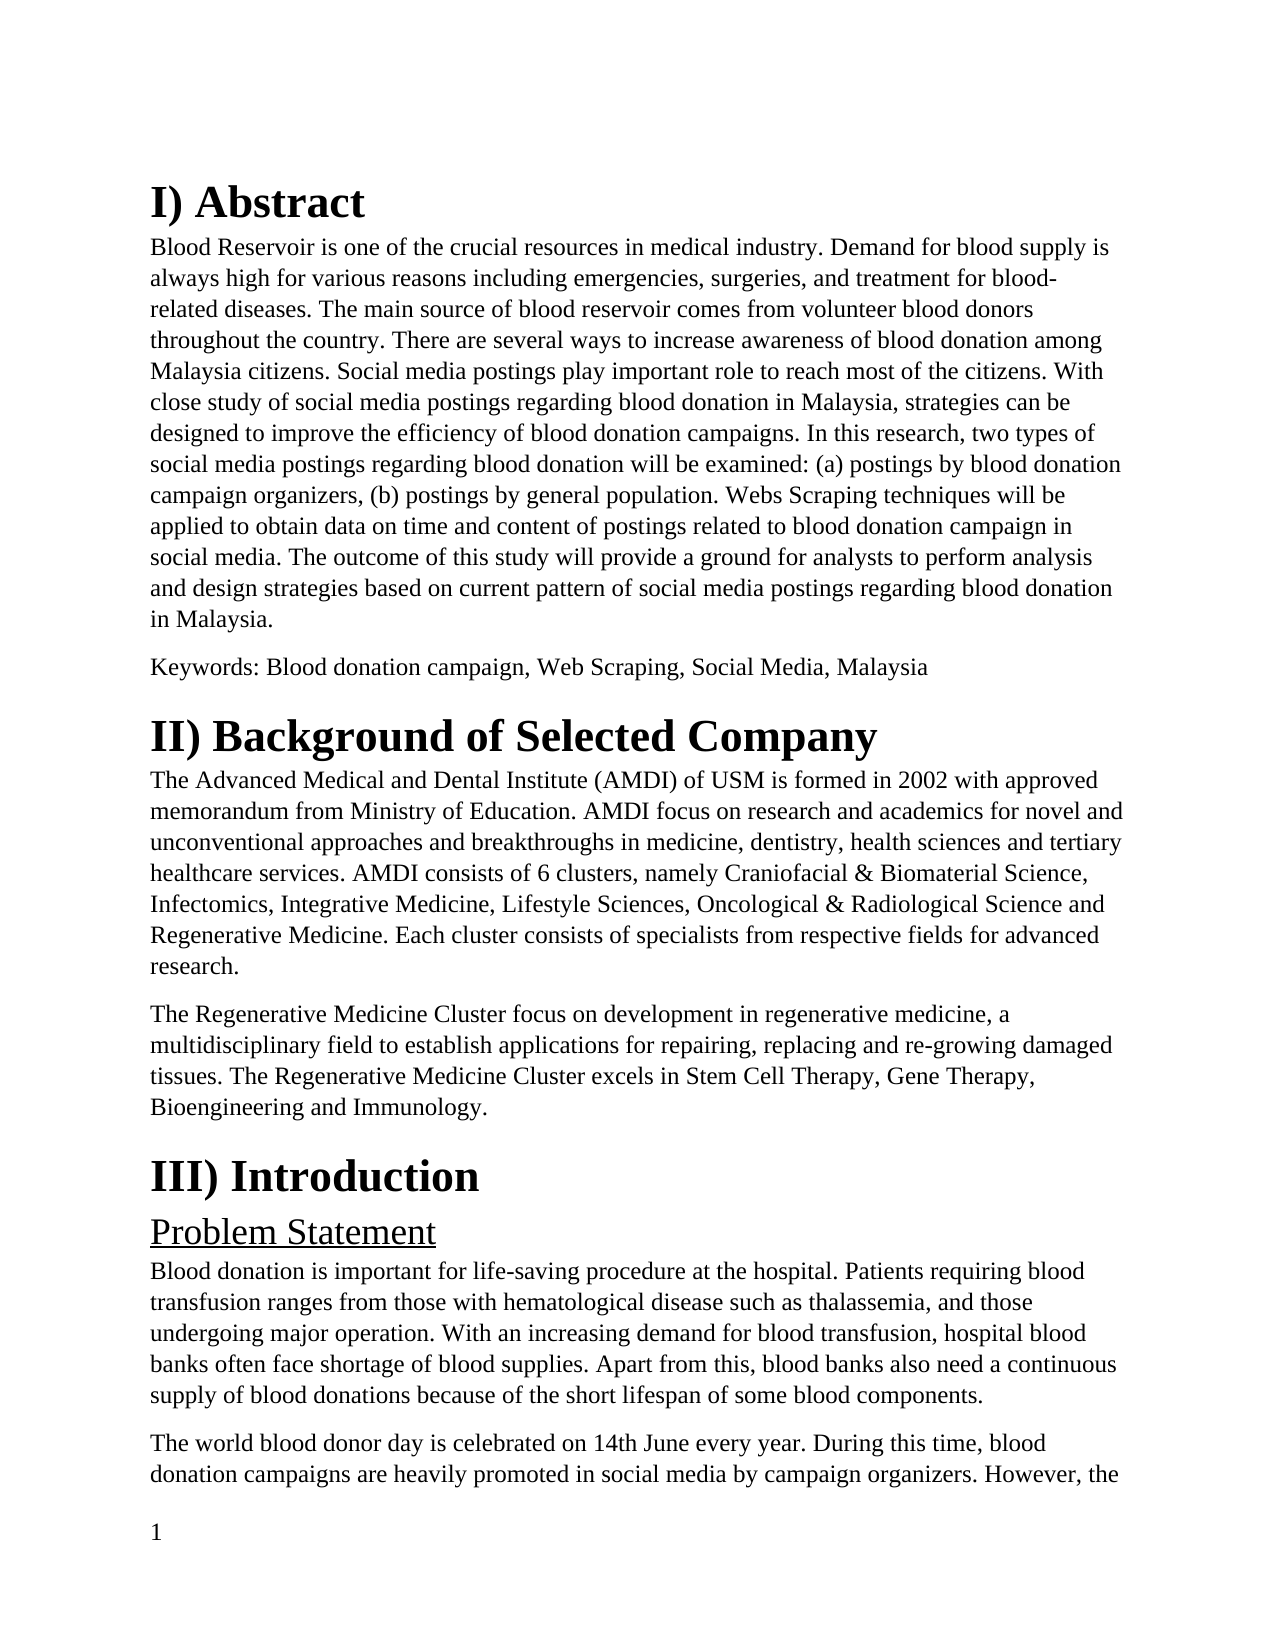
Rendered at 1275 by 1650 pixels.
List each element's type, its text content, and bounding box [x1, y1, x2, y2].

text Keywords: Blood donation campaign, Web Scraping, Social Media, Malaysia [150, 652, 1125, 681]
text Blood Reservoir is one of the crucial resources in medical industry. Demand for blood supply is always high for various reasons including emergencies, surgeries, and treatment for blood-related diseases. The main source of blood reservoir comes from volunteer blood donors throughout the country. There are several ways to increase awareness of blood donation among Malaysia citizens. Social media postings play important role to reach most of the citizens. With close study of social media postings regarding blood donation in Malaysia, strategies can be designed to improve the efficiency of blood donation campaigns. In this research, two types of social media postings regarding blood donation will be examined: (a) postings by blood donation campaign organizers, (b) postings by general population. Webs Scraping techniques will be applied to obtain data on time and content of postings related to blood donation campaign in social media. The outcome of this study will provide a ground for analysts to perform analysis and design strategies based on current pattern of social media postings regarding blood donation in Malaysia. [150, 232, 1125, 633]
text The Advanced Medical and Dental Institute (AMDI) of USM is formed in 2002 with approved memorandum from Ministry of Education. AMDI focus on research and academics for novel and unconventional approaches and breakthroughs in medicine, dentistry, health sciences and tertiary healthcare services. AMDI consists of 6 clusters, namely Craniofacial & Biomaterial Science, Infectomics, Integrative Medicine, Lifestyle Sciences, Oncological & Radiological Science and Regenerative Medicine. Each cluster consists of specialists from respective fields for advanced research. [150, 765, 1125, 980]
text Blood donation is important for life-saving procedure at the hospital. Patients requiring blood transfusion ranges from those with hematological disease such as thalassemia, and those undergoing major operation. With an increasing demand for blood transfusion, hospital blood banks often face shortage of blood supplies. Apart from this, blood banks also need a continuous supply of blood donations because of the short lifespan of some blood components. [150, 1256, 1125, 1409]
subtitle III) Introduction [150, 1148, 1125, 1201]
subtitle Problem Statement [150, 1209, 1125, 1252]
subtitle II) Background of Selected Company [150, 708, 1125, 761]
text The Regenerative Medicine Cluster focus on development in regenerative medicine, a multidisciplinary field to establish applications for repairing, replacing and re-growing damaged tissues. The Regenerative Medicine Cluster excels in Stem Cell Therapy, Gene Therapy, Bioengineering and Immunology. [150, 999, 1125, 1121]
subtitle I) Abstract [150, 175, 1125, 228]
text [150, 1428, 1125, 1487]
